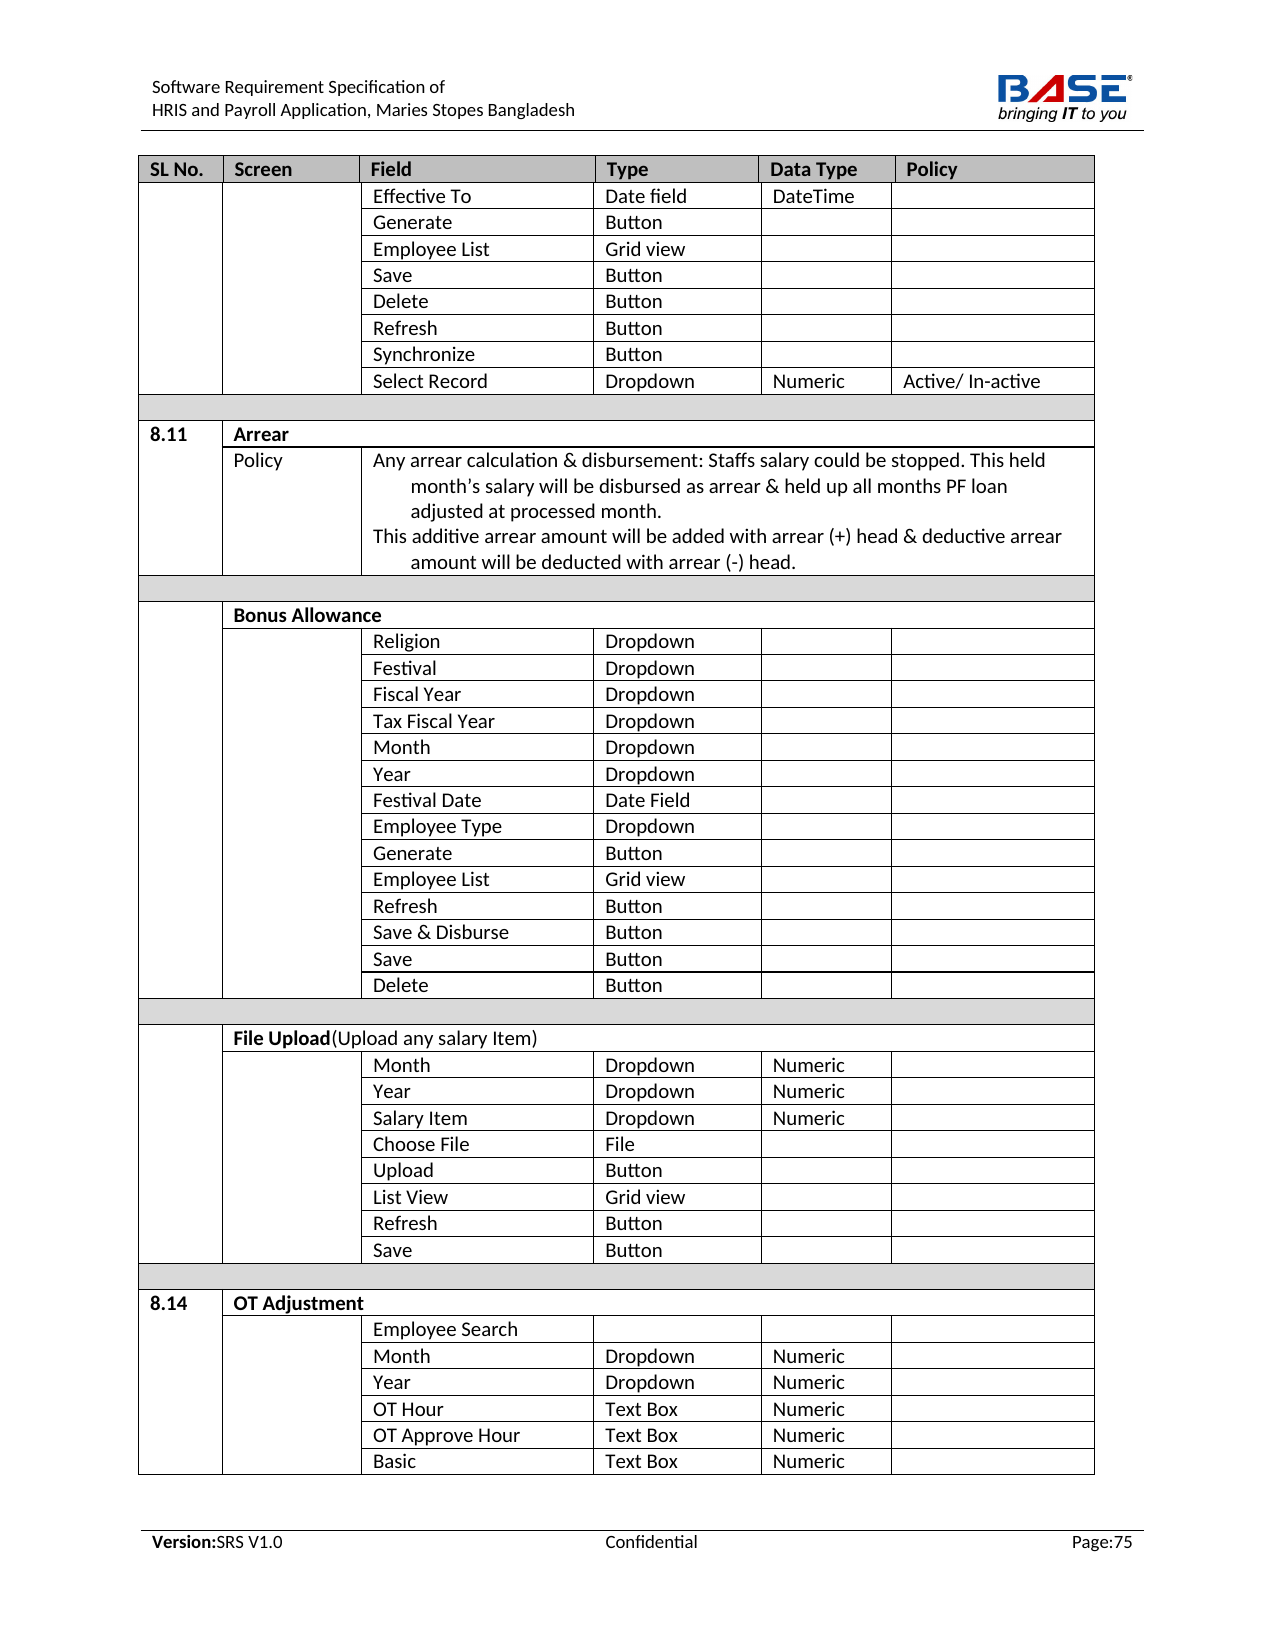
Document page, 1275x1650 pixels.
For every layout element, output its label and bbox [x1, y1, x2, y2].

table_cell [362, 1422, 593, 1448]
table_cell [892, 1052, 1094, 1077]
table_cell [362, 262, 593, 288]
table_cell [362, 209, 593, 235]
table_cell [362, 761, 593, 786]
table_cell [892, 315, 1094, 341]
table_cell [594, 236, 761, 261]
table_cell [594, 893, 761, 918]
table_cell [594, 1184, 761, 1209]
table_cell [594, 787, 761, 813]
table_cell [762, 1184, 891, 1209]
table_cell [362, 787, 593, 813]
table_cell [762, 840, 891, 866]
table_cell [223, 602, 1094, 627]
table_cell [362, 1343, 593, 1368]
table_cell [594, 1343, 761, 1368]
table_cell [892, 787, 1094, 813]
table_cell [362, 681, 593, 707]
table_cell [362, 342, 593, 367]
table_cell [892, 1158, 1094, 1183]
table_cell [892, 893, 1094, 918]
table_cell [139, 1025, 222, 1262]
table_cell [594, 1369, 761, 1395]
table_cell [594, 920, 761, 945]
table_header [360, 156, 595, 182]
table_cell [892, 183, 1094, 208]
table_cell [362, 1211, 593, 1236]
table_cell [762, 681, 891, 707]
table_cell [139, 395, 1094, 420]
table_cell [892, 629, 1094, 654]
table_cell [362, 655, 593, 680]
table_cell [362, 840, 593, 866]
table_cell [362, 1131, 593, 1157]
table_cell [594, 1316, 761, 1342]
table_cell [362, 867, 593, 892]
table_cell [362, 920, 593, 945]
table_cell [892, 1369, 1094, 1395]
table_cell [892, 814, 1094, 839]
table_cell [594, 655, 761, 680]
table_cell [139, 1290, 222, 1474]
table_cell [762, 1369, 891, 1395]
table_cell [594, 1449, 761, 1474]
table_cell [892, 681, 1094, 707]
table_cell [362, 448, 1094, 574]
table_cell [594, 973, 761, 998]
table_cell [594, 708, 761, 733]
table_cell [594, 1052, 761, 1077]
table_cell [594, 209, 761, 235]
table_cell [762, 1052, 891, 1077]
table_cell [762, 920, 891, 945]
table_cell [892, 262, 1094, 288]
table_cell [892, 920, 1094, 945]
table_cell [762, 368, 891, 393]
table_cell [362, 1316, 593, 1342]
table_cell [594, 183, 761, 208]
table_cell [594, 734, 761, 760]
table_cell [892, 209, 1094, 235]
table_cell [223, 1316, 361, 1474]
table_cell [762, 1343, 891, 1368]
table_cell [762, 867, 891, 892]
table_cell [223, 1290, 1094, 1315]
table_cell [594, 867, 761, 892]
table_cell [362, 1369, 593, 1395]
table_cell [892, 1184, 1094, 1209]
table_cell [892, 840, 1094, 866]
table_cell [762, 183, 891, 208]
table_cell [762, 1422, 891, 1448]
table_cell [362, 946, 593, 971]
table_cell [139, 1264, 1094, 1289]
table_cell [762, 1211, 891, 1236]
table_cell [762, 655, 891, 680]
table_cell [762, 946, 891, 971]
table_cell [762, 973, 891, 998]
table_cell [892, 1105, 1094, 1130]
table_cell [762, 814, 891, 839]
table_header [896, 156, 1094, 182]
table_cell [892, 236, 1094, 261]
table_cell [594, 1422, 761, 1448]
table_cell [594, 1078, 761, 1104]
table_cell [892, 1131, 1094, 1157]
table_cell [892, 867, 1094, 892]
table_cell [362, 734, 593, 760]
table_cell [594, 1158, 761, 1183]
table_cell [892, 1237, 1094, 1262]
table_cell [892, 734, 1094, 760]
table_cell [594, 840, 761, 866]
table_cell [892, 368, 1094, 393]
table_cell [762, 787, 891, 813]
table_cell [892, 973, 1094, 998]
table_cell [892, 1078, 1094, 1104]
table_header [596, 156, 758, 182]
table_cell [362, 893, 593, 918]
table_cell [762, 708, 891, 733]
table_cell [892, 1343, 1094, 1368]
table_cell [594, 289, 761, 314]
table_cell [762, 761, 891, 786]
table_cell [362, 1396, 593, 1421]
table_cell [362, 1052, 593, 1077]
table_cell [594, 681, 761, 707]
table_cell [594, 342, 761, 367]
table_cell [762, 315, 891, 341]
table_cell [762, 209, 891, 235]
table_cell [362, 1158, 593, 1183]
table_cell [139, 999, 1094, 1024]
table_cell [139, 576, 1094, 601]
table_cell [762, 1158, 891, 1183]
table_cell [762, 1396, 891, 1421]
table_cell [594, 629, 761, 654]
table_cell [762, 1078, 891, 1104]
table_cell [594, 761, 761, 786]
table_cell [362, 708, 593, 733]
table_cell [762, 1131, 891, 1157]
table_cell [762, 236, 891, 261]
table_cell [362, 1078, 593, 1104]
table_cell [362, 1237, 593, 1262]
picture [998, 75, 1133, 122]
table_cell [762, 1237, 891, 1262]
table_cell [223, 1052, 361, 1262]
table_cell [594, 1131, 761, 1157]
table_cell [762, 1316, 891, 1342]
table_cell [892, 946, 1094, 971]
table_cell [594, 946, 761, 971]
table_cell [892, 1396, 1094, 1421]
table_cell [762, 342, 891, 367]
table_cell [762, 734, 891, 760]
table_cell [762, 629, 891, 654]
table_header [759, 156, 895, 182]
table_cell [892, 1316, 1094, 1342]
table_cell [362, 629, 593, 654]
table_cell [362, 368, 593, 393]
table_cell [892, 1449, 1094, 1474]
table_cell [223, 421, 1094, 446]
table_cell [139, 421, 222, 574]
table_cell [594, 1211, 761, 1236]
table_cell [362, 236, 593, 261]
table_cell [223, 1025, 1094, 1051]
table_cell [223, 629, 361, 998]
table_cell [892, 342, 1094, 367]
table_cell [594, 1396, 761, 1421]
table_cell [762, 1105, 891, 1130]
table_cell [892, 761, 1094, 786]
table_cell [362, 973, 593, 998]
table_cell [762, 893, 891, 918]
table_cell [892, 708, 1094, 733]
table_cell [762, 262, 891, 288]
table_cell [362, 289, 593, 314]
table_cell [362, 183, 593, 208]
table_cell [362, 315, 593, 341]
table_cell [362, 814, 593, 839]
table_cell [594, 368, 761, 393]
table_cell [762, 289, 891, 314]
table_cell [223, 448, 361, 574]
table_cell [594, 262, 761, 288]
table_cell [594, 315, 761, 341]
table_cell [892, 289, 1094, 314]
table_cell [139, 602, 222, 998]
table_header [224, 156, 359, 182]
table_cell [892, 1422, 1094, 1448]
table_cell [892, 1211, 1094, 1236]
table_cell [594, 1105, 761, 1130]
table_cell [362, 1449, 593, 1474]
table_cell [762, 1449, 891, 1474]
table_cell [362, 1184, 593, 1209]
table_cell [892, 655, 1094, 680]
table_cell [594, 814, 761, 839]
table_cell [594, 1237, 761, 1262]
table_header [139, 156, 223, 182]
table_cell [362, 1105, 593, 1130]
